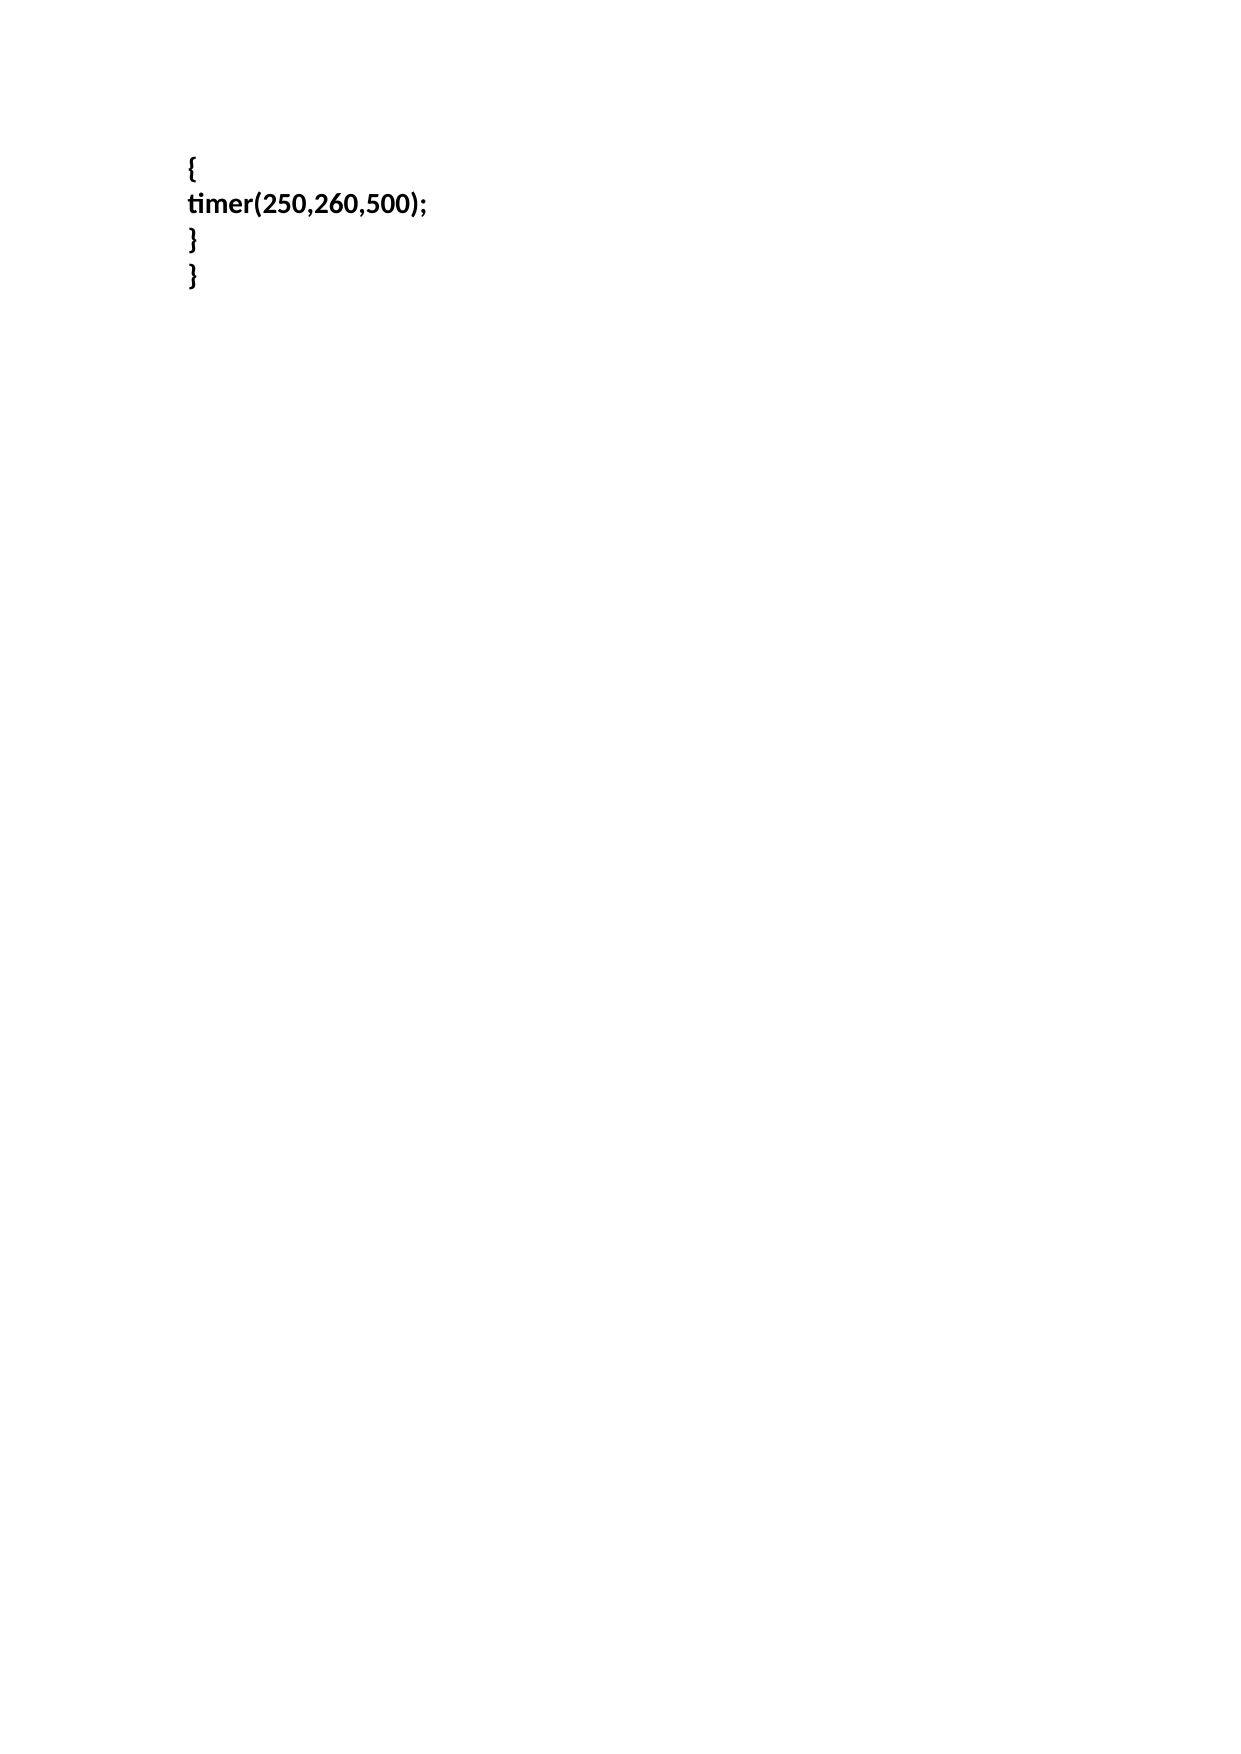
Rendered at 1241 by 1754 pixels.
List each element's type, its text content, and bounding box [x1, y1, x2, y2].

text timer(250,260,500); [187, 186, 1053, 221]
text { [187, 150, 1053, 186]
text } [187, 257, 1053, 292]
text } [187, 221, 1053, 257]
